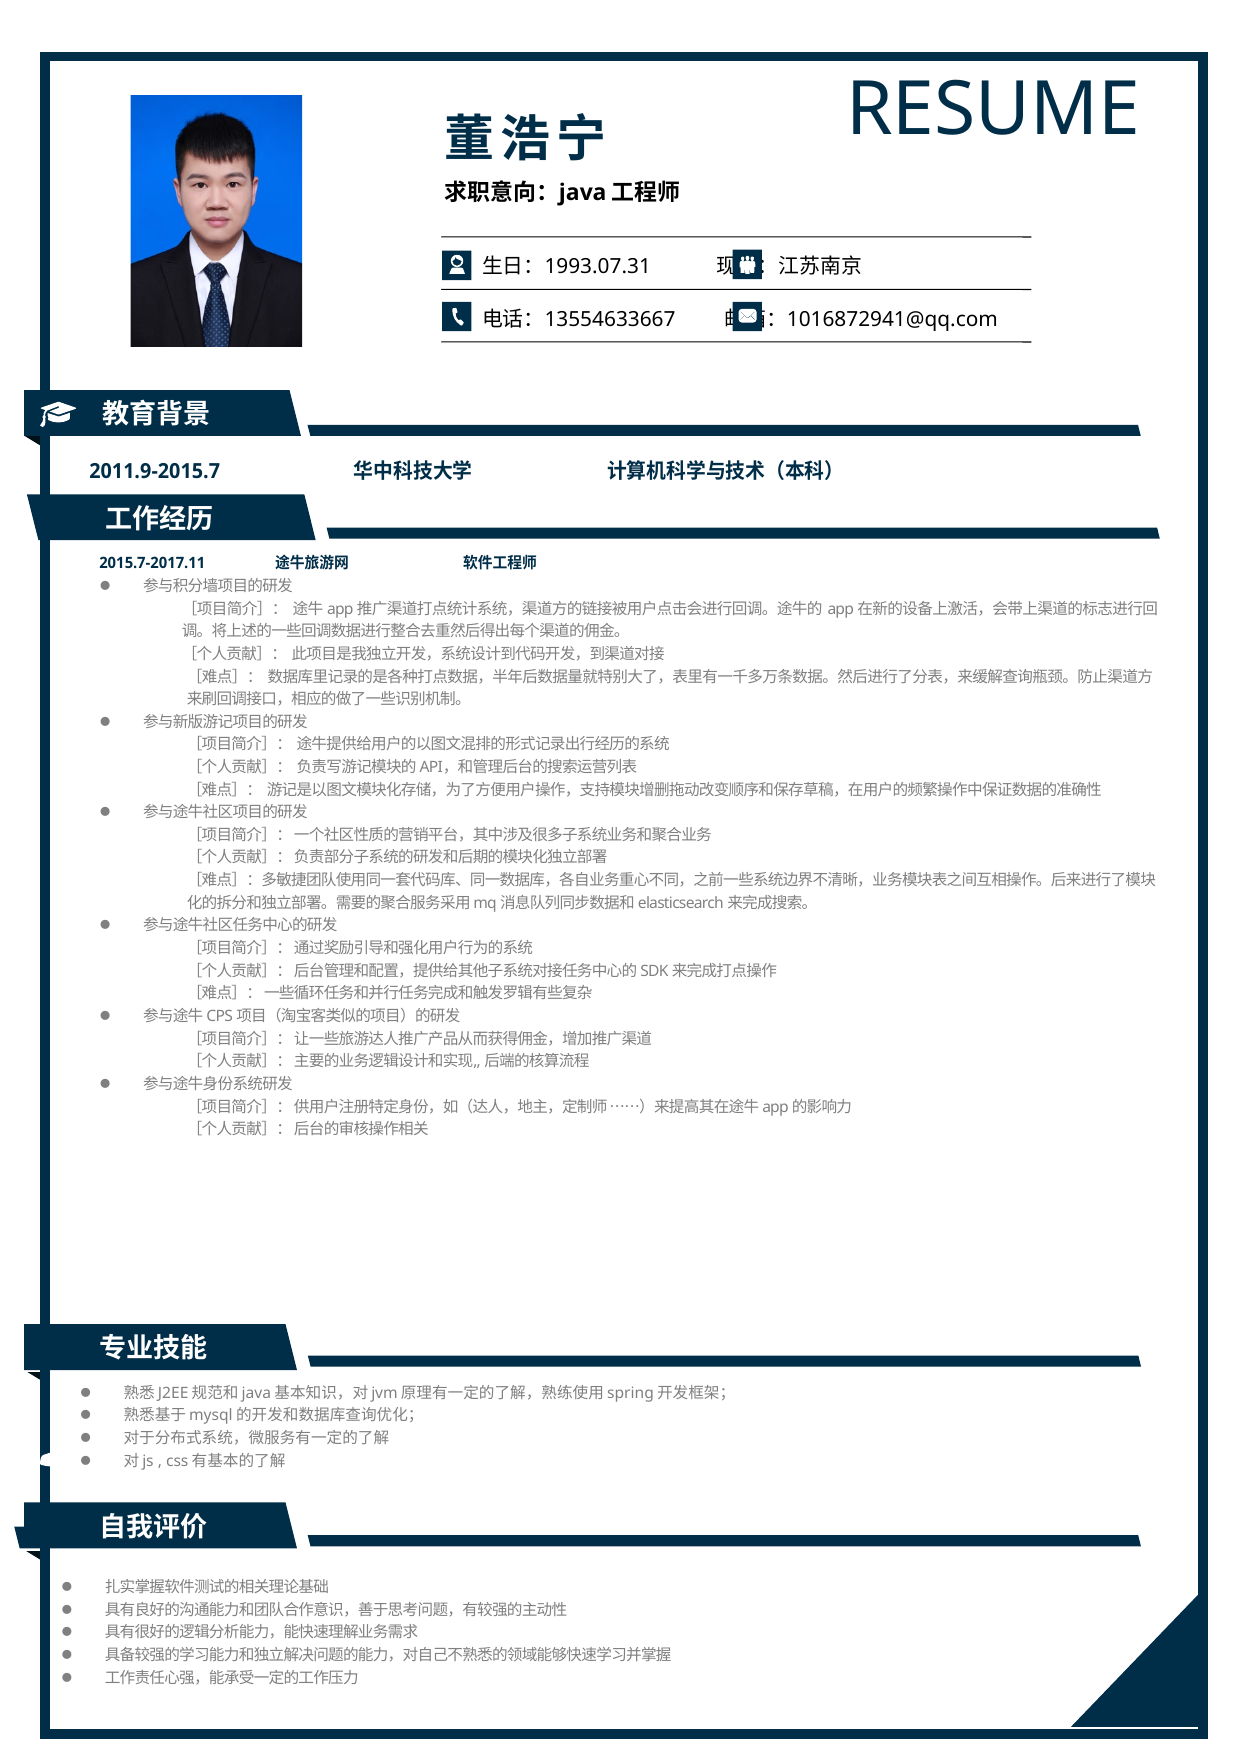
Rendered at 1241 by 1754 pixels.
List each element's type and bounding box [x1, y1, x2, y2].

picture [130, 95, 303, 347]
